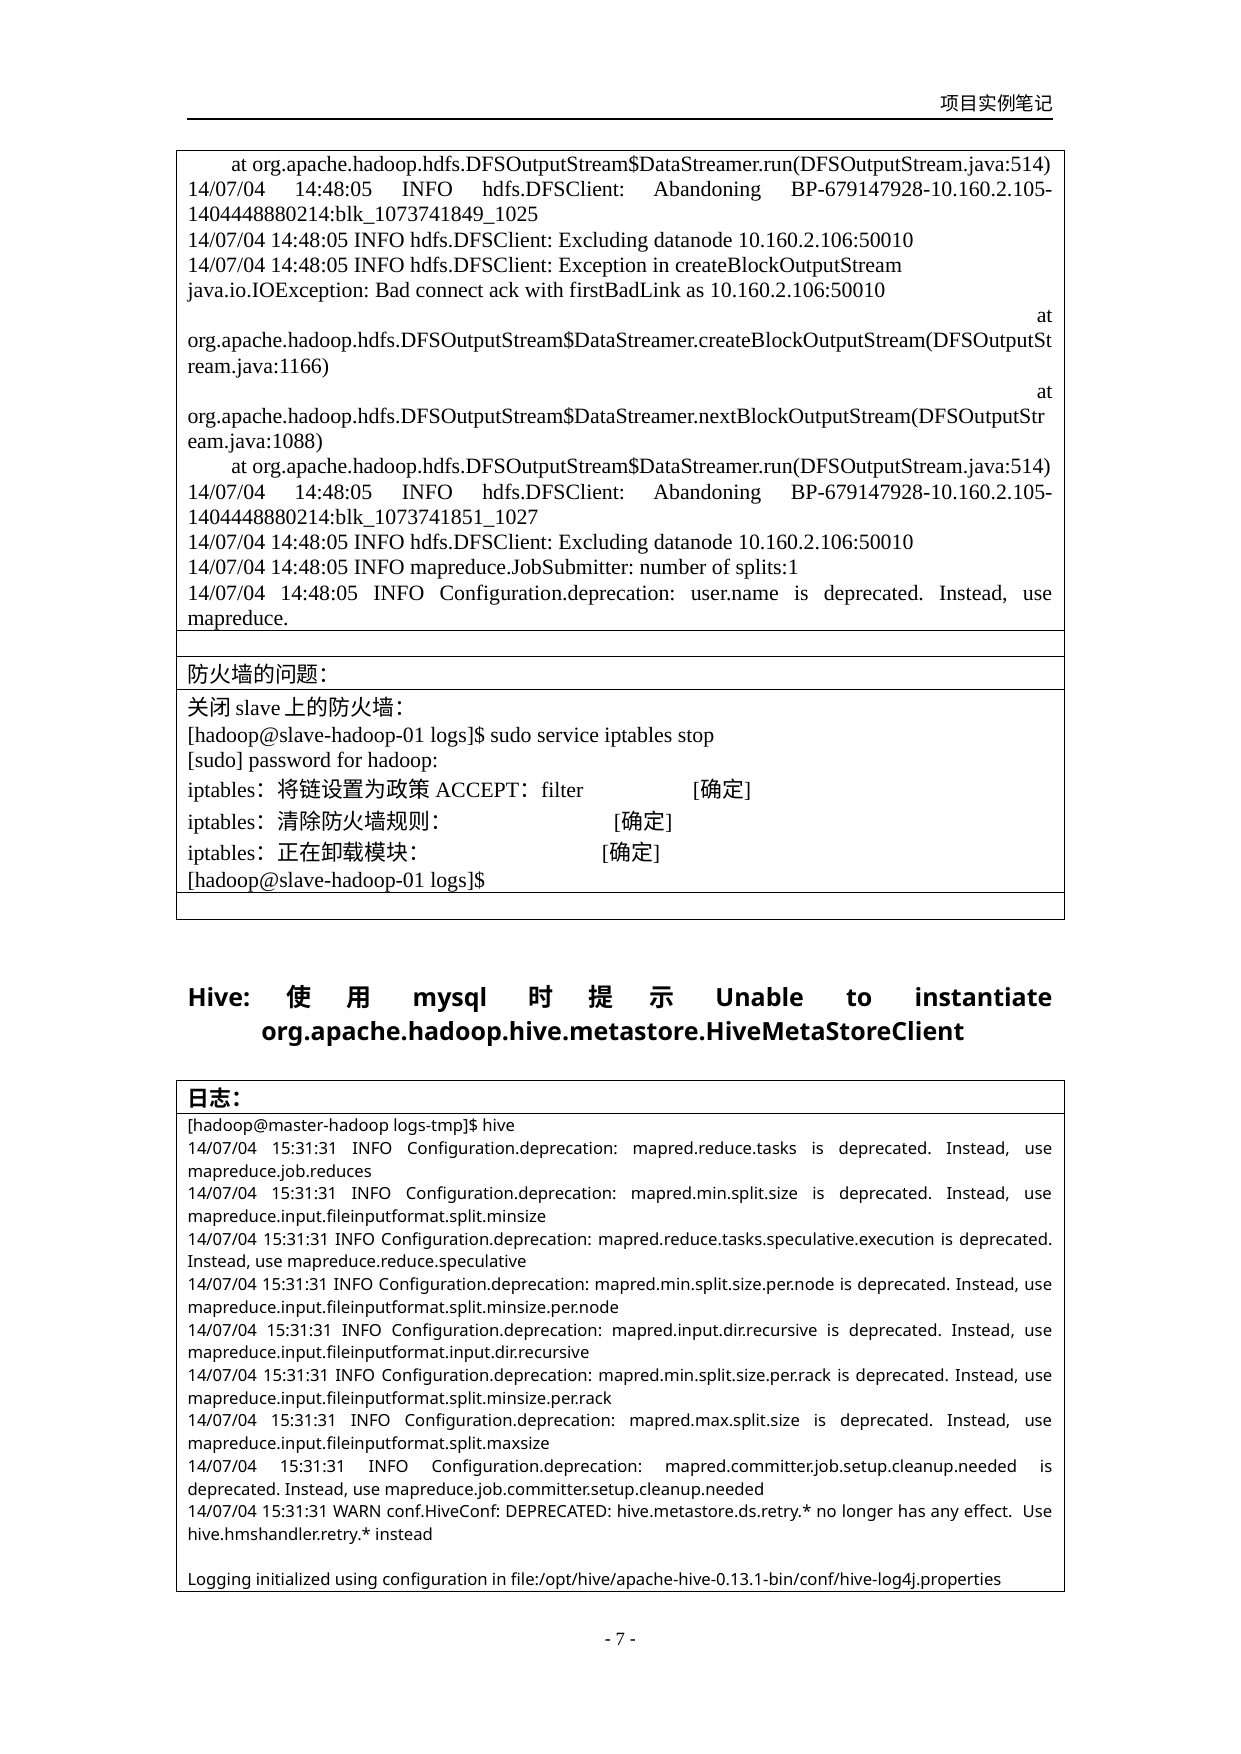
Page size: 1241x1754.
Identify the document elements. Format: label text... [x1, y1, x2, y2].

table_cell 防火墙的问题： [177, 657, 1064, 689]
table_cell 关闭slave上的防火墙： [hadoop@slave-hadoop-01 logs]$ sudo service iptables stop [sudo] password for hadoop: iptables：将链设置为政策 ACCEPT：filter [确定] iptables：清除防火墙规则： [确定] iptables：正在卸载模块： [确定] [hadoop@slave-hadoop-01 logs]$ [177, 690, 1064, 892]
table_header 日志： [177, 1081, 1064, 1113]
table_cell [177, 1114, 1064, 1591]
subtitle Hive:使用mysql时提示Unable to instantiate org.apache.hadoop.hive.metastore.HiveMetaStoreClient [187, 977, 1053, 1048]
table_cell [177, 151, 1064, 630]
table_cell [177, 631, 1064, 656]
table_cell [177, 893, 1064, 918]
